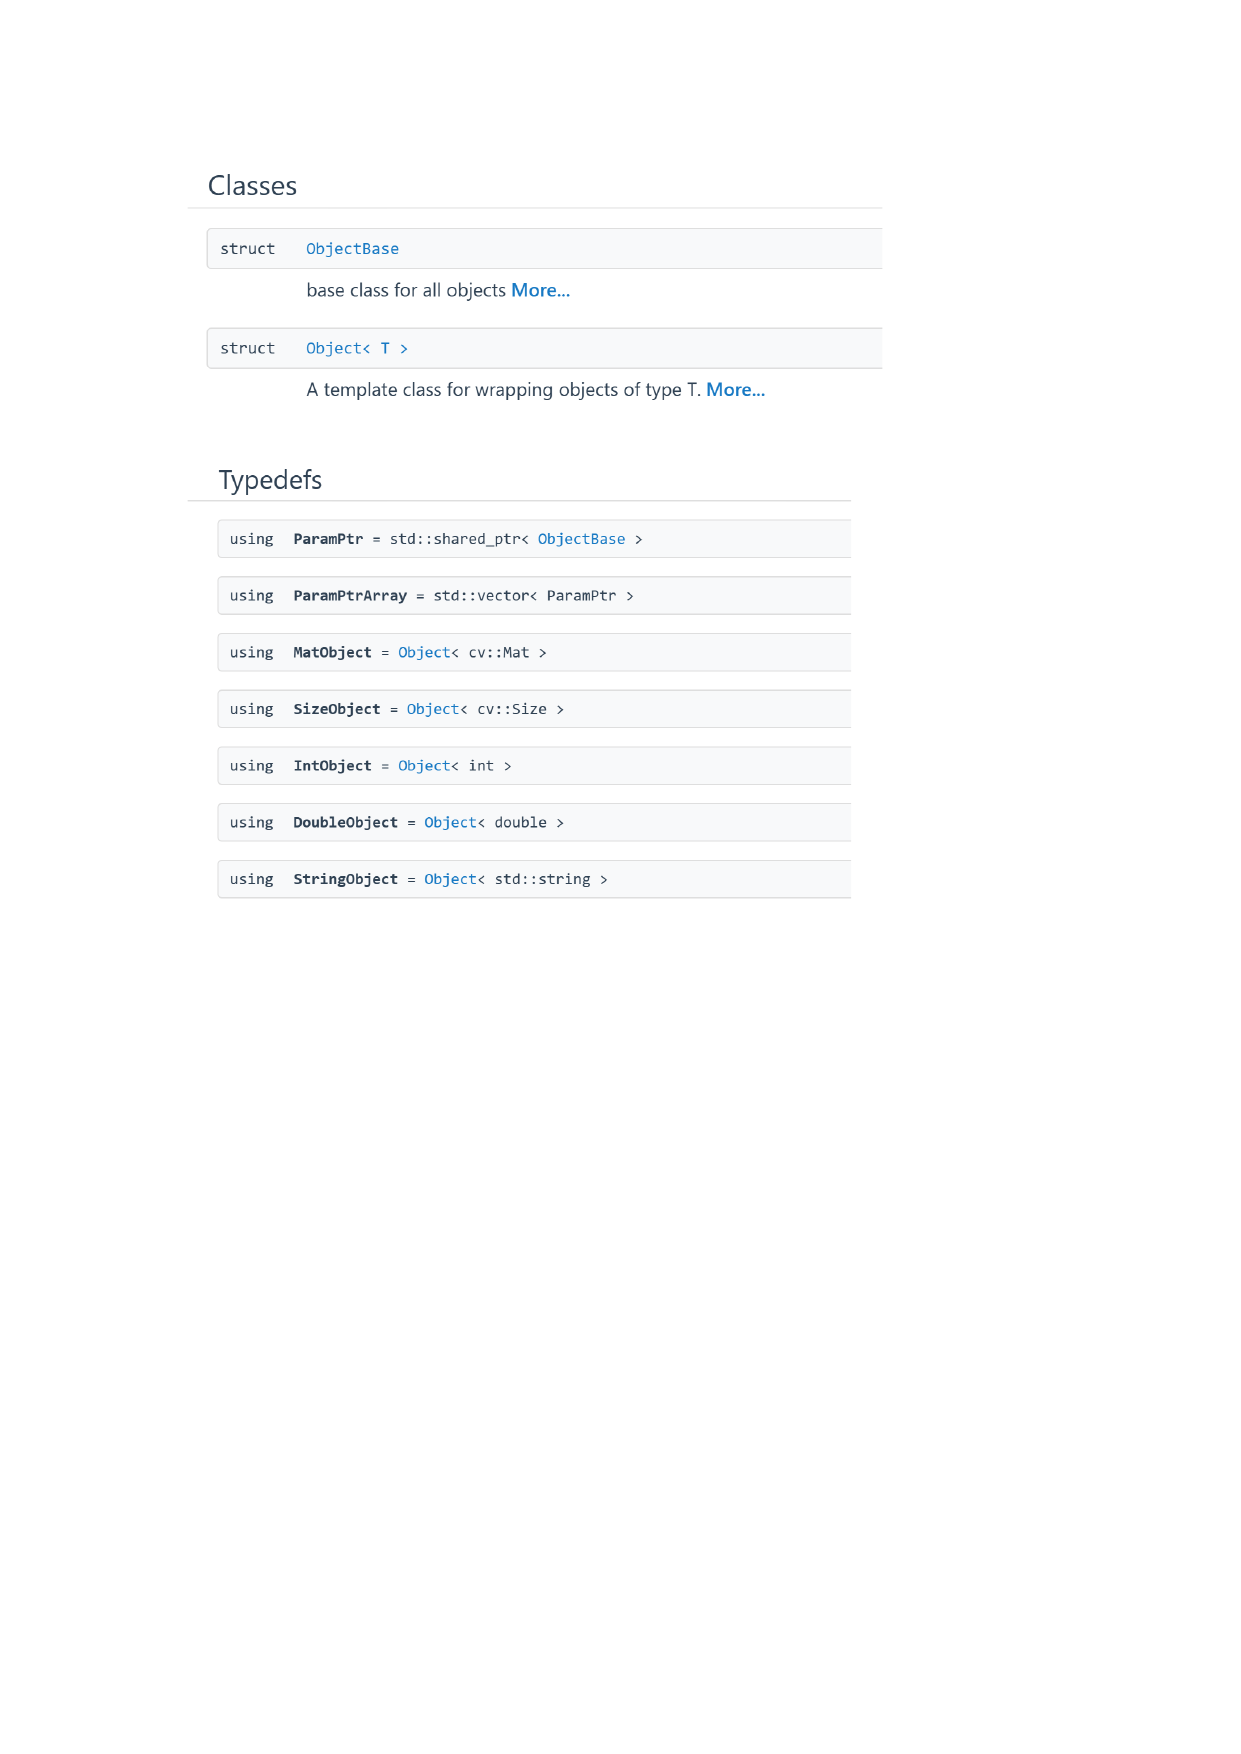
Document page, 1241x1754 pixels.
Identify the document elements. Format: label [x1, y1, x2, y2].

picture [187, 162, 883, 440]
picture [187, 454, 852, 919]
